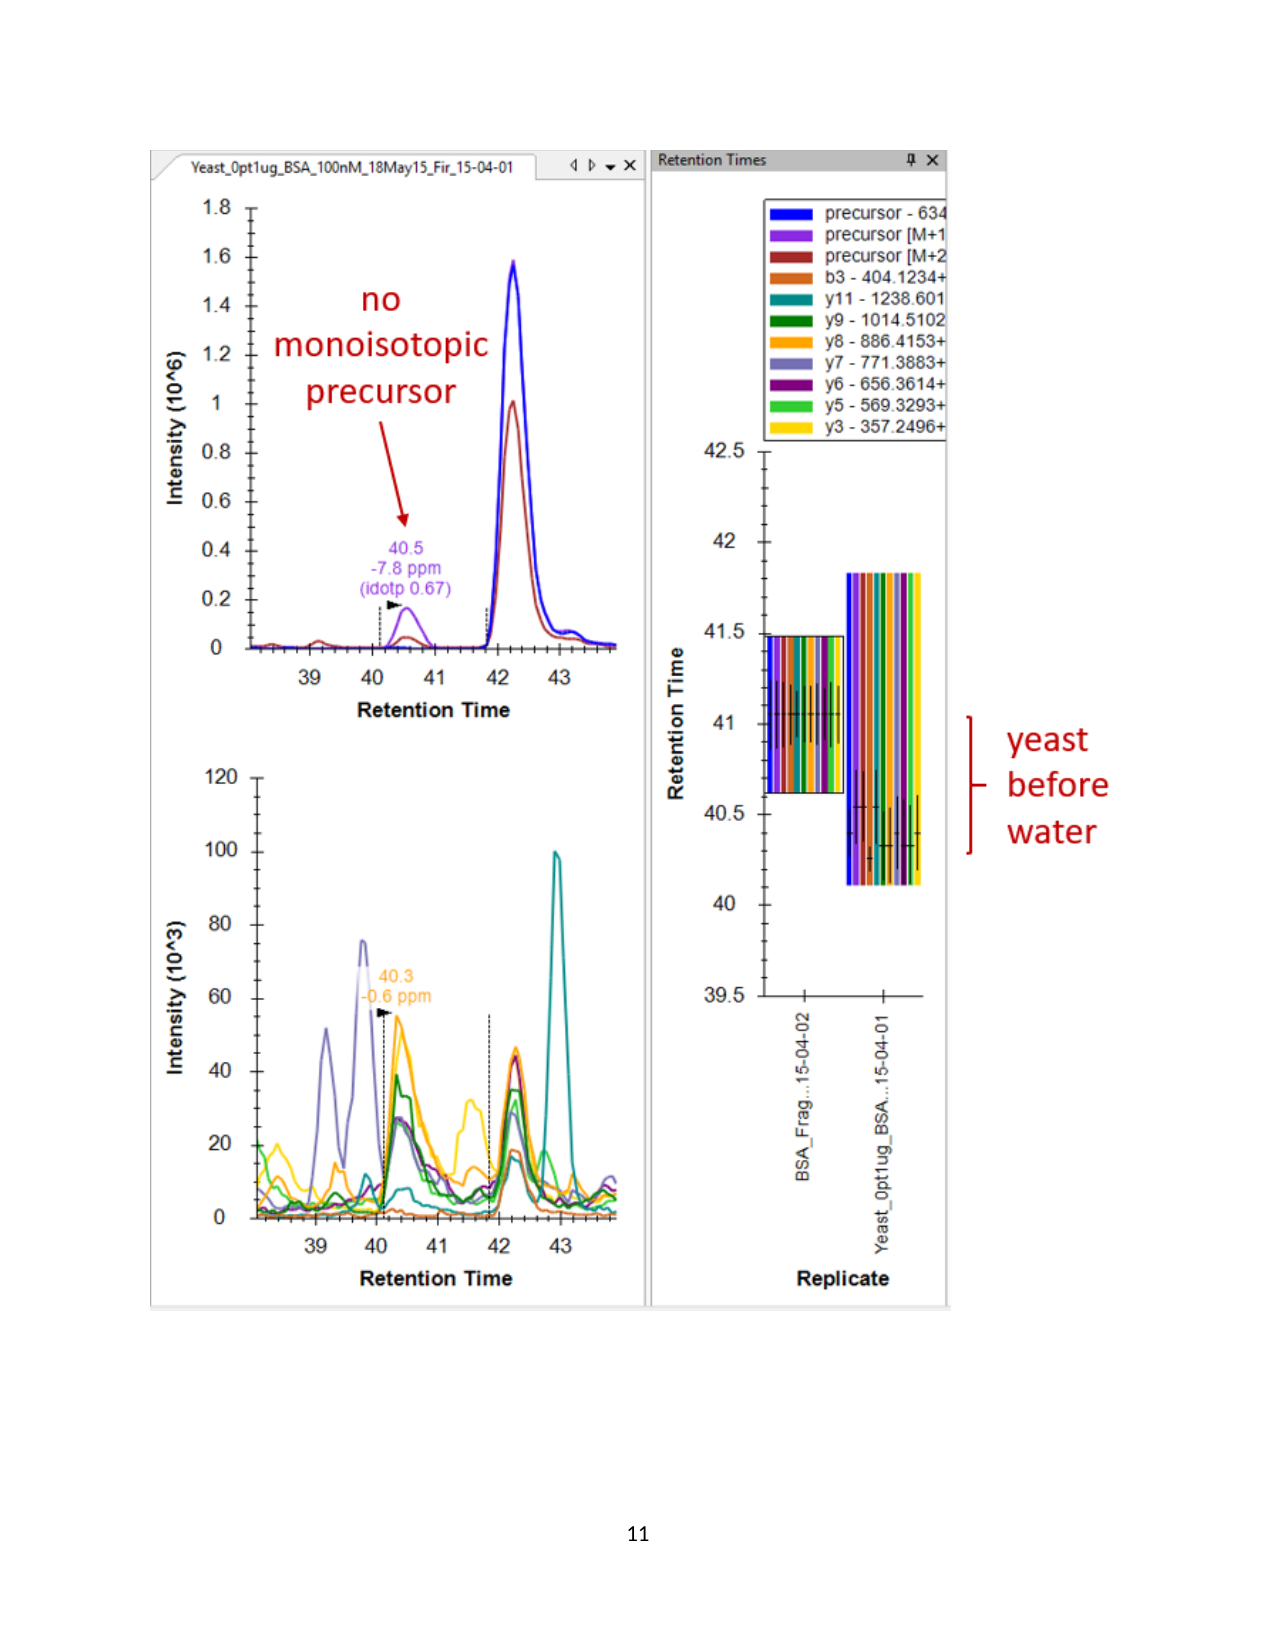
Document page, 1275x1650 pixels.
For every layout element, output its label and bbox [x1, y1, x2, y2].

picture [150, 150, 1125, 1311]
